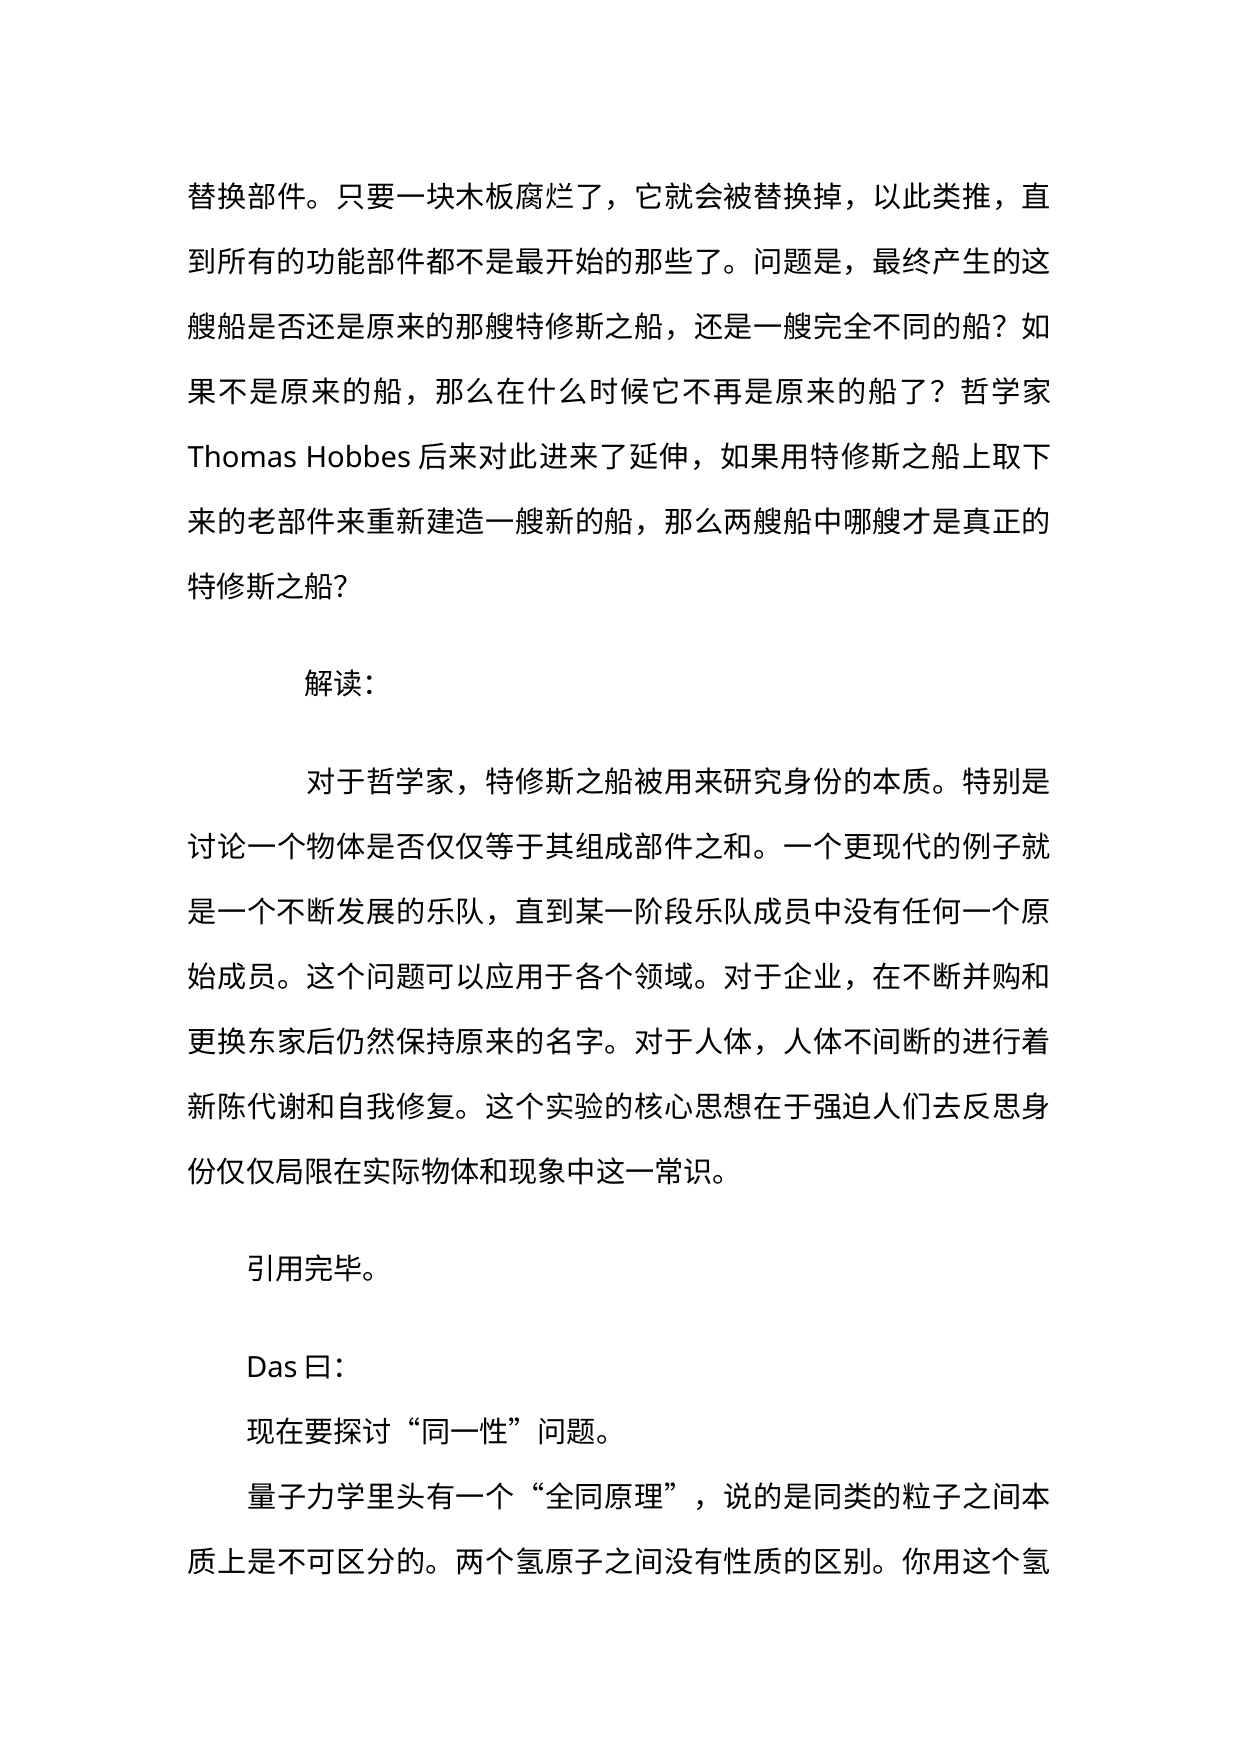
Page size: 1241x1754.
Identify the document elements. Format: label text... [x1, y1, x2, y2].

text 解读： [187, 649, 1053, 714]
text 现在要探讨“同一性”问题。 [187, 1397, 1053, 1462]
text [187, 162, 1053, 617]
text 对于哲学家，特修斯之船被用来研究身份的本质。特别是讨论一个物体是否仅仅等于其组成部件之和。一个更现代的例子就是一个不断发展的乐队，直到某一阶段乐队成员中没有任何一个原始成员。这个问题可以应用于各个领域。对于企业，在不断并购和更换东家后仍然保持原来的名字。对于人体，人体不间断的进行着新陈代谢和自我修复。这个实验的核心思想在于强迫人们去反思身份仅仅局限在实际物体和现象中这一常识。 [187, 747, 1053, 1202]
text Das曰： [187, 1332, 1053, 1397]
text 引用完毕。 [187, 1234, 1053, 1299]
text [187, 1462, 1053, 1592]
